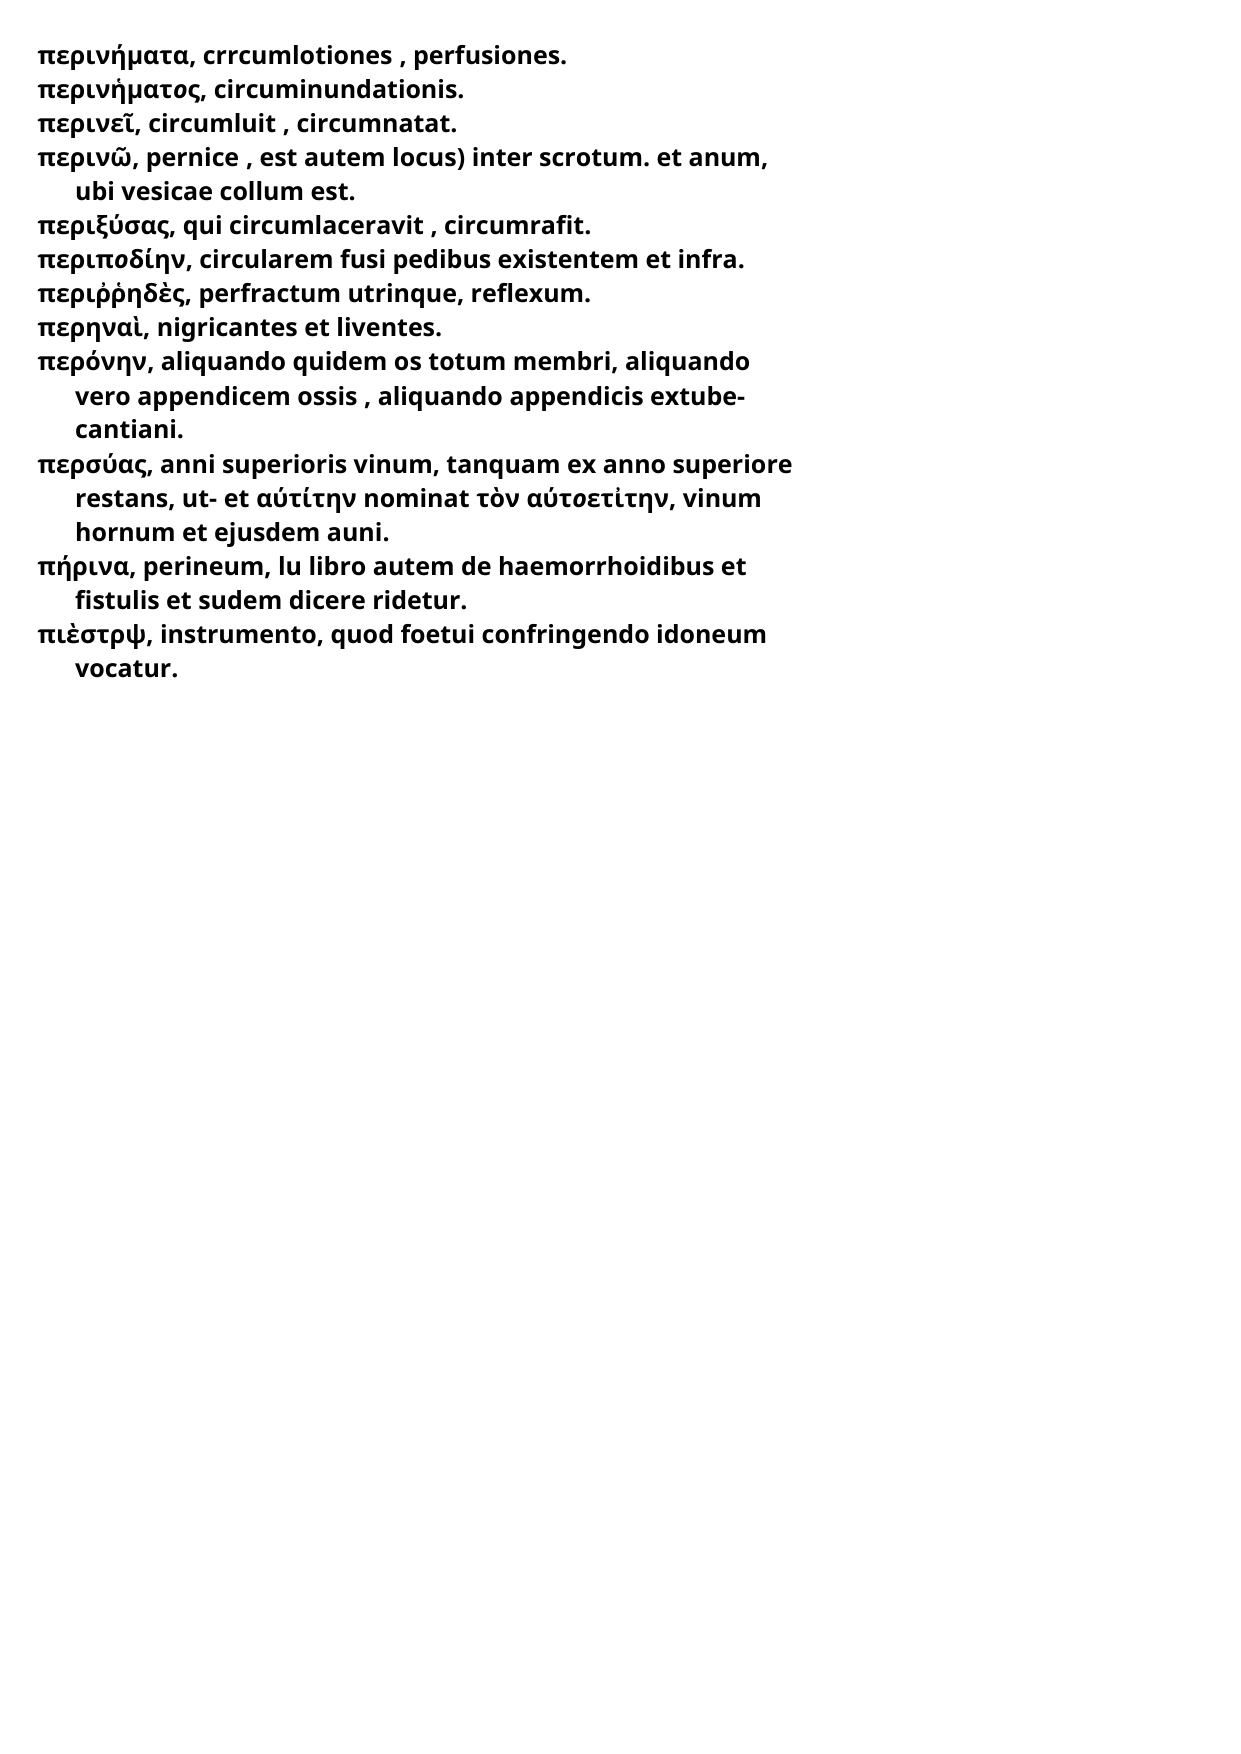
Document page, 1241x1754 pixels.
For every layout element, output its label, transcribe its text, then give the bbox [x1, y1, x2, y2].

text περόνην, aliquando quidem os totum membri, aliquando vero appendicem ossis , aliquando appendicis extube- cantiani. [37, 344, 1203, 446]
text περιξύσας, qui circumlaceravit , circumrafit. [37, 208, 1203, 242]
text περιῤῥηδὲς, perfractum utrinque, reflexum. [37, 276, 1203, 310]
text πιὲστρψ, instrumento, quod foetui confringendo idoneum vocatur. [37, 617, 1203, 685]
text περινῶ, pernice , est autem locus) inter scrotum. et anum, ubi vesicae collum est. [37, 140, 1203, 208]
text πήρινα, perineum, lu libro autem de haemorrhoidibus et fistulis et sudem dicere ridetur. [37, 548, 1203, 617]
text περινεῖ, circumluit , circumnatat. [37, 106, 1203, 140]
text περινήματα, crrcumlotiones , perfusiones. [37, 37, 1203, 72]
text περιποδίην, circularem fusi pedibus existentem et infra. [37, 242, 1203, 276]
text περηναὶ, nigricantes et liventes. [37, 310, 1203, 344]
text περινἡματος, circuminundationis. [37, 72, 1203, 106]
text περσύας, anni superioris vinum, tanquam ex anno superiore restans, ut- et αύτίτην nominat τὸν αύτοετἰτην, vinum hornum et ejusdem auni. [37, 446, 1203, 548]
